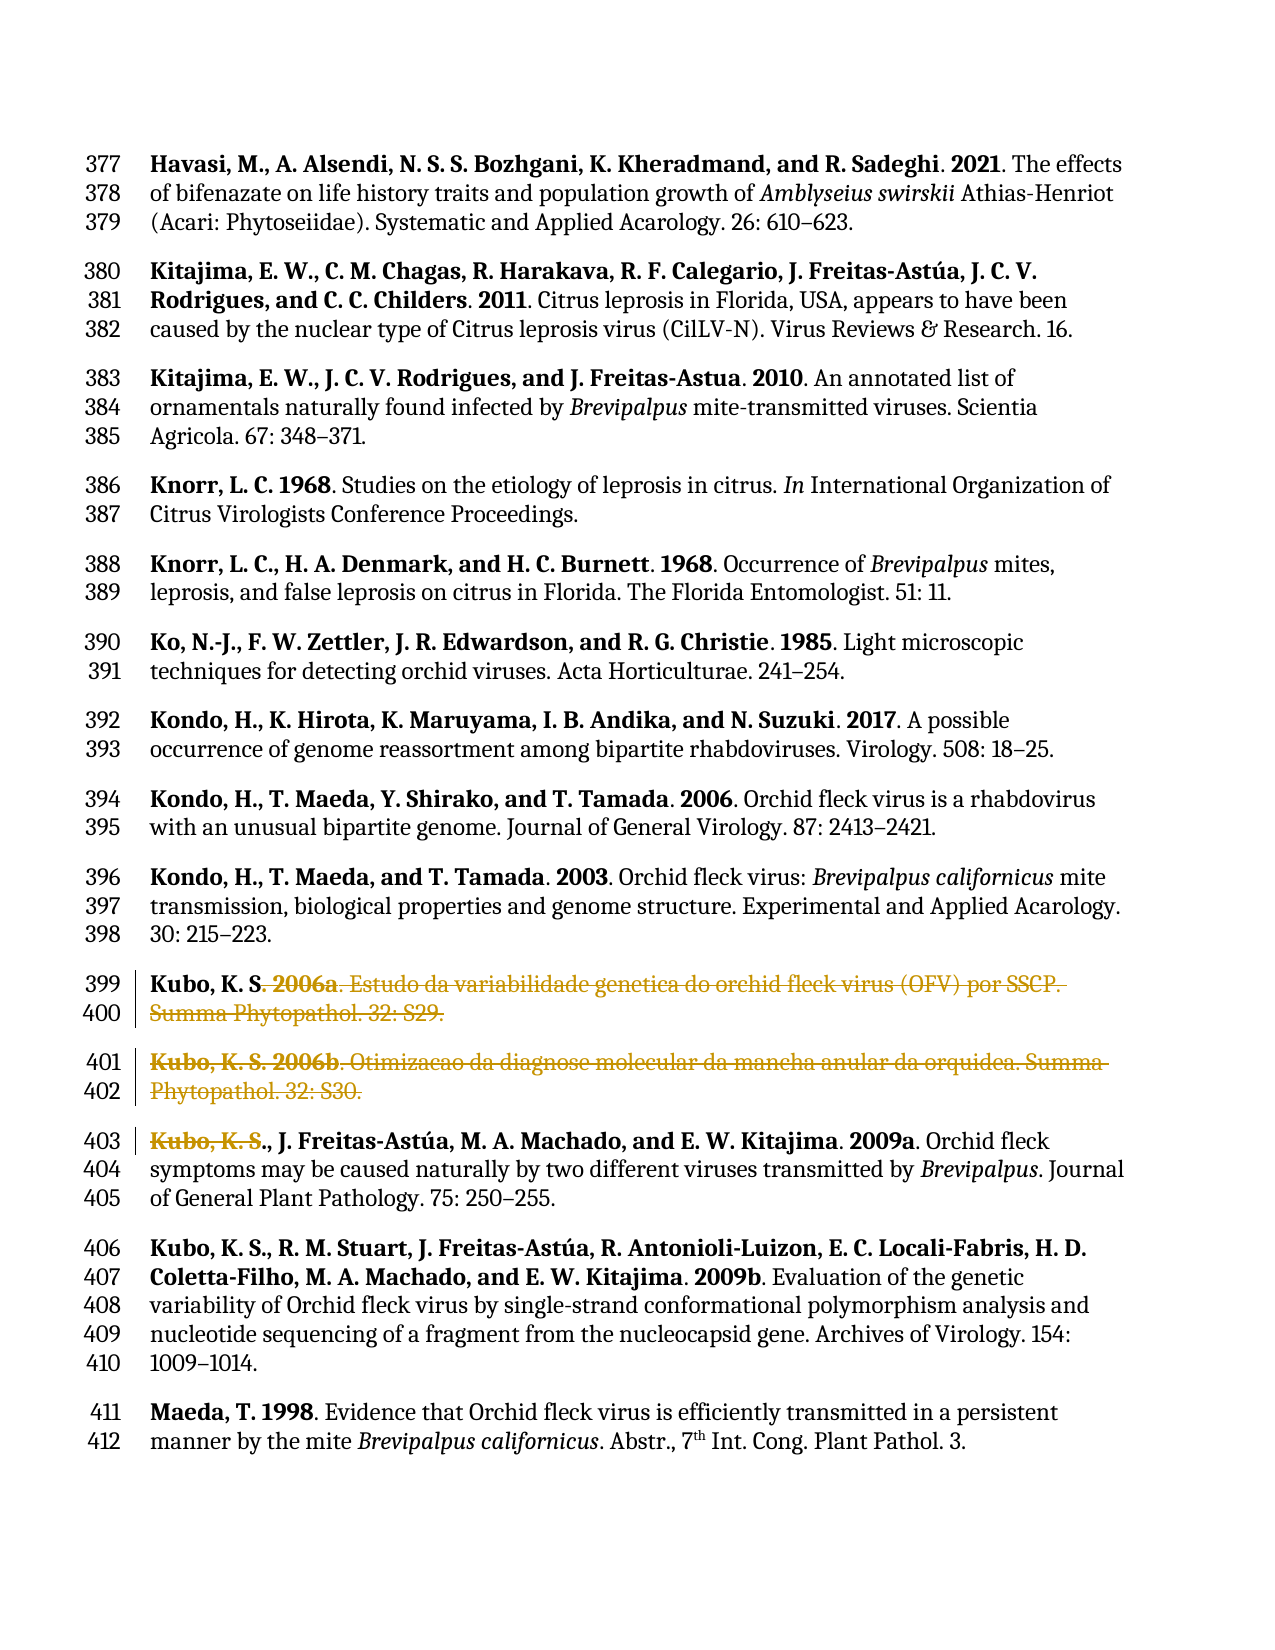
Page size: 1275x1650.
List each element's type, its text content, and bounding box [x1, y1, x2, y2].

text Kubo, K. S., R. M. Stuart, J. Freitas-Astúa, R. Antonioli-Luizon, E. C. Locali-Fabris, H. D. Coletta-Filho, M. A. Machado, and E. W. Kitajima. 2009b. Evaluation of the genetic variability of Orchid fleck virus by single-strand conformational polymorphism analysis and nucleotide sequencing of a fragment from the nucleocapsid gene. Archives of Virology. 154: 1009–1014. [150, 1234, 1125, 1377]
text Knorr, L. C. 1968. Studies on the etiology of leprosis in citrus. In International Organization of Citrus Virologists Conference Proceedings. [150, 471, 1125, 529]
text Kitajima, E. W., C. M. Chagas, R. Harakava, R. F. Calegario, J. Freitas-Astúa, J. C. V. Rodrigues, and C. C. Childers. 2011. Citrus leprosis in Florida, USA, appears to have been caused by the nuclear type of Citrus leprosis virus (CilLV-N). Virus Reviews & Research. 16. [150, 257, 1125, 343]
text Ko, N.-J., F. W. Zettler, J. R. Edwardson, and R. G. Christie. 1985. Light microscopic techniques for detecting orchid viruses. Acta Horticulturae. 241–254. [150, 628, 1125, 685]
text Kondo, H., K. Hirota, K. Maruyama, I. B. Andika, and N. Suzuki. 2017. A possible occurrence of genome reassortment among bipartite rhabdoviruses. Virology. 508: 18–25. [150, 706, 1125, 764]
text Kondo, H., T. Maeda, Y. Shirako, and T. Tamada. 2006. Orchid fleck virus is a rhabdovirus with an unusual bipartite genome. Journal of General Virology. 87: 2413–2421. [150, 784, 1125, 842]
text Kitajima, E. W., J. C. V. Rodrigues, and J. Freitas-Astua. 2010. An annotated list of ornamentals naturally found infected by Brevipalpus mite-transmitted viruses. Scientia Agricola. 67: 348–371. [150, 364, 1125, 450]
text Kubo, K. S [150, 970, 1125, 1027]
text Maeda, T. 1998. Evidence that Orchid fleck virus is efficiently transmitted in a persistent manner by the mite Brevipalpus californicus. Abstr., 7th Int. Cong. Plant Pathol. 3. [150, 1398, 1125, 1456]
text Kondo, H., T. Maeda, and T. Tamada. 2003. Orchid fleck virus: Brevipalpus californicus mite transmission, biological properties and genome structure. Experimental and Applied Acarology. 30: 215–223. [150, 863, 1125, 949]
text ., J. Freitas-Astúa, M. A. Machado, and E. W. Kitajima. 2009a. Orchid fleck symptoms may be caused naturally by two different viruses transmitted by Brevipalpus. Journal of General Plant Pathology. 75: 250–255. [150, 1127, 1125, 1213]
text Knorr, L. C., H. A. Denmark, and H. C. Burnett. 1968. Occurrence of Brevipalpus mites, leprosis, and false leprosis on citrus in Florida. The Florida Entomologist. 51: 11. [150, 549, 1125, 607]
text Havasi, M., A. Alsendi, N. S. S. Bozhgani, K. Kheradmand, and R. Sadeghi. 2021. The effects of bifenazate on life history traits and population growth of Amblyseius swirskii Athias-Henriot (Acari: Phytoseiidae). Systematic and Applied Acarology. 26: 610–623. [150, 150, 1125, 236]
